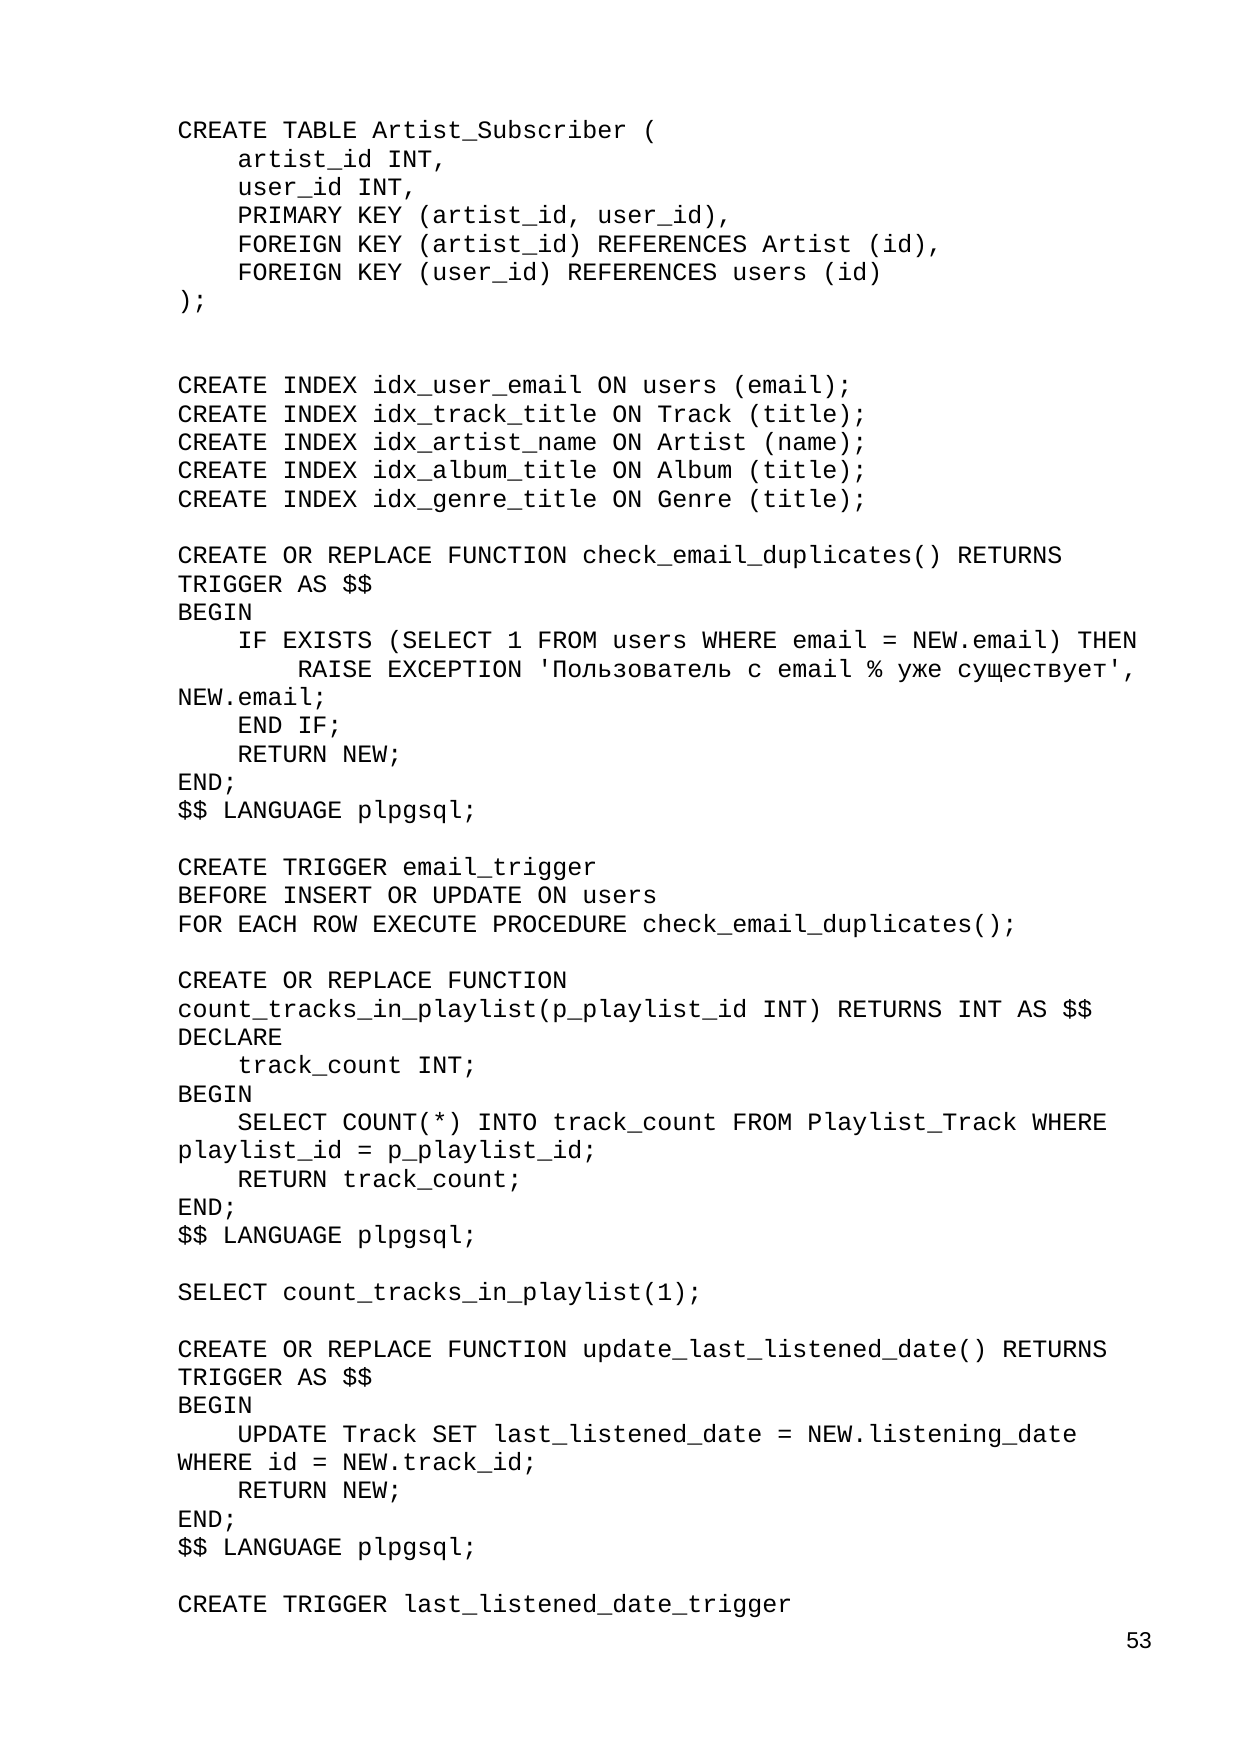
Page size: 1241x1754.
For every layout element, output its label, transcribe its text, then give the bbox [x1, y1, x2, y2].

text CREATE INDEX idx_user_email ON users (email); [177, 373, 1152, 401]
text DECLARE [177, 1025, 1152, 1053]
text CREATE INDEX idx_album_title ON Album (title); [177, 458, 1152, 486]
text BEGIN [177, 600, 1152, 628]
text ); [177, 288, 1152, 316]
text CREATE INDEX idx_genre_title ON Genre (title); [177, 486, 1152, 515]
text RETURN track_count; [177, 1166, 1152, 1195]
text SELECT COUNT(*) INTO track_count FROM Playlist_Track WHERE playlist_id = p_playlist_id; [177, 1110, 1152, 1166]
text RAISE EXCEPTION 'Пользователь с email % уже существует', NEW.email; [177, 656, 1152, 713]
text SELECT count_tracks_in_playlist(1); [177, 1280, 1152, 1308]
text CREATE TRIGGER email_trigger [177, 855, 1152, 883]
text BEGIN [177, 1081, 1152, 1110]
text UPDATE Track SET last_listened_date = NEW.listening_date WHERE id = NEW.track_id; [177, 1421, 1152, 1478]
text $$ LANGUAGE plpgsql; [177, 798, 1152, 826]
text CREATE OR REPLACE FUNCTION update_last_listened_date() RETURNS TRIGGER AS $$ [177, 1336, 1152, 1393]
text END IF; [177, 713, 1152, 741]
text END; [177, 770, 1152, 798]
text RETURN NEW; [177, 741, 1152, 770]
text IF EXISTS (SELECT 1 FROM users WHERE email = NEW.email) THEN [177, 628, 1152, 656]
text CREATE OR REPLACE FUNCTION count_tracks_in_playlist(p_playlist_id INT) RETURNS INT AS $$ [177, 968, 1152, 1025]
text CREATE INDEX idx_track_title ON Track (title); [177, 401, 1152, 430]
text CREATE TABLE Artist_Subscriber ( [177, 118, 1152, 146]
text CREATE INDEX idx_artist_name ON Artist (name); [177, 430, 1152, 458]
text CREATE TRIGGER last_listened_date_trigger [177, 1591, 1152, 1620]
text END; [177, 1506, 1152, 1535]
text FOREIGN KEY (user_id) REFERENCES users (id) [177, 260, 1152, 288]
text BEGIN [177, 1393, 1152, 1421]
text RETURN NEW; [177, 1478, 1152, 1506]
text $$ LANGUAGE plpgsql; [177, 1535, 1152, 1563]
text FOR EACH ROW EXECUTE PROCEDURE check_email_duplicates(); [177, 911, 1152, 940]
text user_id INT, [177, 175, 1152, 203]
text BEFORE INSERT OR UPDATE ON users [177, 883, 1152, 911]
text artist_id INT, [177, 146, 1152, 175]
text $$ LANGUAGE plpgsql; [177, 1223, 1152, 1251]
text PRIMARY KEY (artist_id, user_id), [177, 203, 1152, 231]
text track_count INT; [177, 1053, 1152, 1081]
text FOREIGN KEY (artist_id) REFERENCES Artist (id), [177, 231, 1152, 260]
text END; [177, 1195, 1152, 1223]
text CREATE OR REPLACE FUNCTION check_email_duplicates() RETURNS TRIGGER AS $$ [177, 543, 1152, 600]
